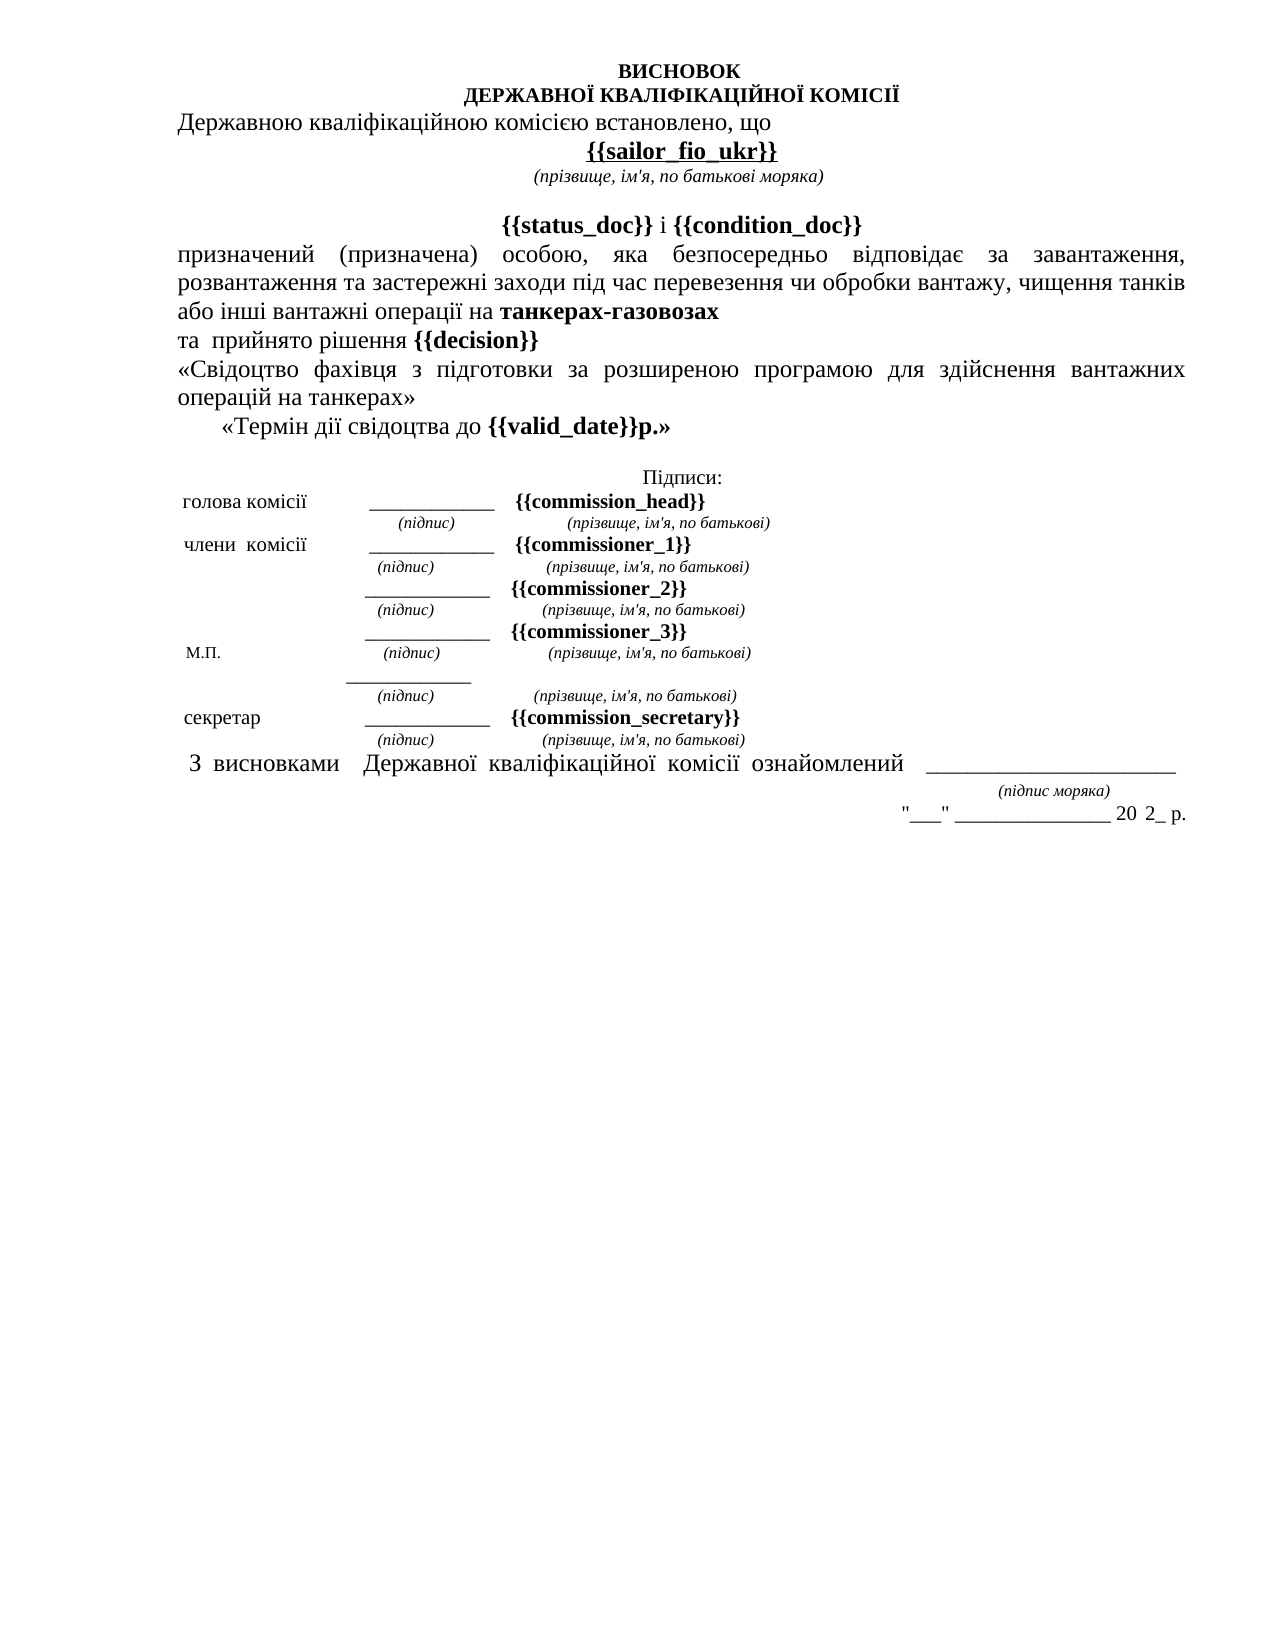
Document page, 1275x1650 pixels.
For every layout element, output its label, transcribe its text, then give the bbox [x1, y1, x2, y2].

text Підписи: голова комісії ____________ {{commission_head}} [177, 465, 1186, 513]
text секретар ____________ {{commission_secretary}} [177, 705, 1186, 729]
text ____________ {{commissioner_2}} [177, 576, 1186, 599]
text М.П. (підпис) (прізвище, ім'я, по батькові) [177, 643, 1186, 662]
text З висновками Державної кваліфікаційної комісії ознайомлений ________________________ (підпис моряка) [177, 748, 1186, 801]
text "___" _______________ 202_ р. [177, 801, 1186, 849]
text призначений (призначена) особою, яка безпосередньо відповідає за завантаження, розвантаження та застережні заходи під час перевезення чи обробки вантажу, чищення танків або інші вантажні операції на танкерах-газовозах [177, 239, 1186, 325]
text члени комісії ____________ {{commissioner_1}} [177, 532, 1186, 556]
text {{sailor_fio_ukr}} (прізвище, ім'я, по батькові моряка) [177, 136, 1186, 210]
text (підпис) (прізвище, ім'я, по батькові) [177, 513, 1186, 532]
text «Термін дії свідоцтва до {{valid_date}}р.» [177, 411, 1186, 440]
text (підпис) (прізвище, ім'я, по батькові) [177, 556, 1186, 576]
text (підпис) (прізвище, ім'я, по батькові) [177, 599, 1186, 619]
text (підпис) (прізвище, ім'я, по батькові) [177, 686, 1186, 705]
text Державною кваліфікаційною комісією встановлено, що [177, 107, 1186, 136]
text (підпис) (прізвище, ім'я, по батькові) [177, 729, 1186, 748]
text ____________ [177, 662, 1186, 686]
text ____________ {{commissioner_3}} [177, 619, 1186, 643]
text {{status_doc}} і {{condition_doc}} [177, 210, 1186, 239]
text «Свідоцтво фахівця з підготовки за розширеною програмою для здійснення вантажних операцій на танкерах» [177, 354, 1186, 411]
text ВИСНОВОК ДЕРЖАВНОЇ КВАЛІФІКАЦІЙНОЇ КОМІСІЇ [177, 59, 1186, 107]
text та прийнято рішення {{decision}} [177, 325, 1186, 354]
